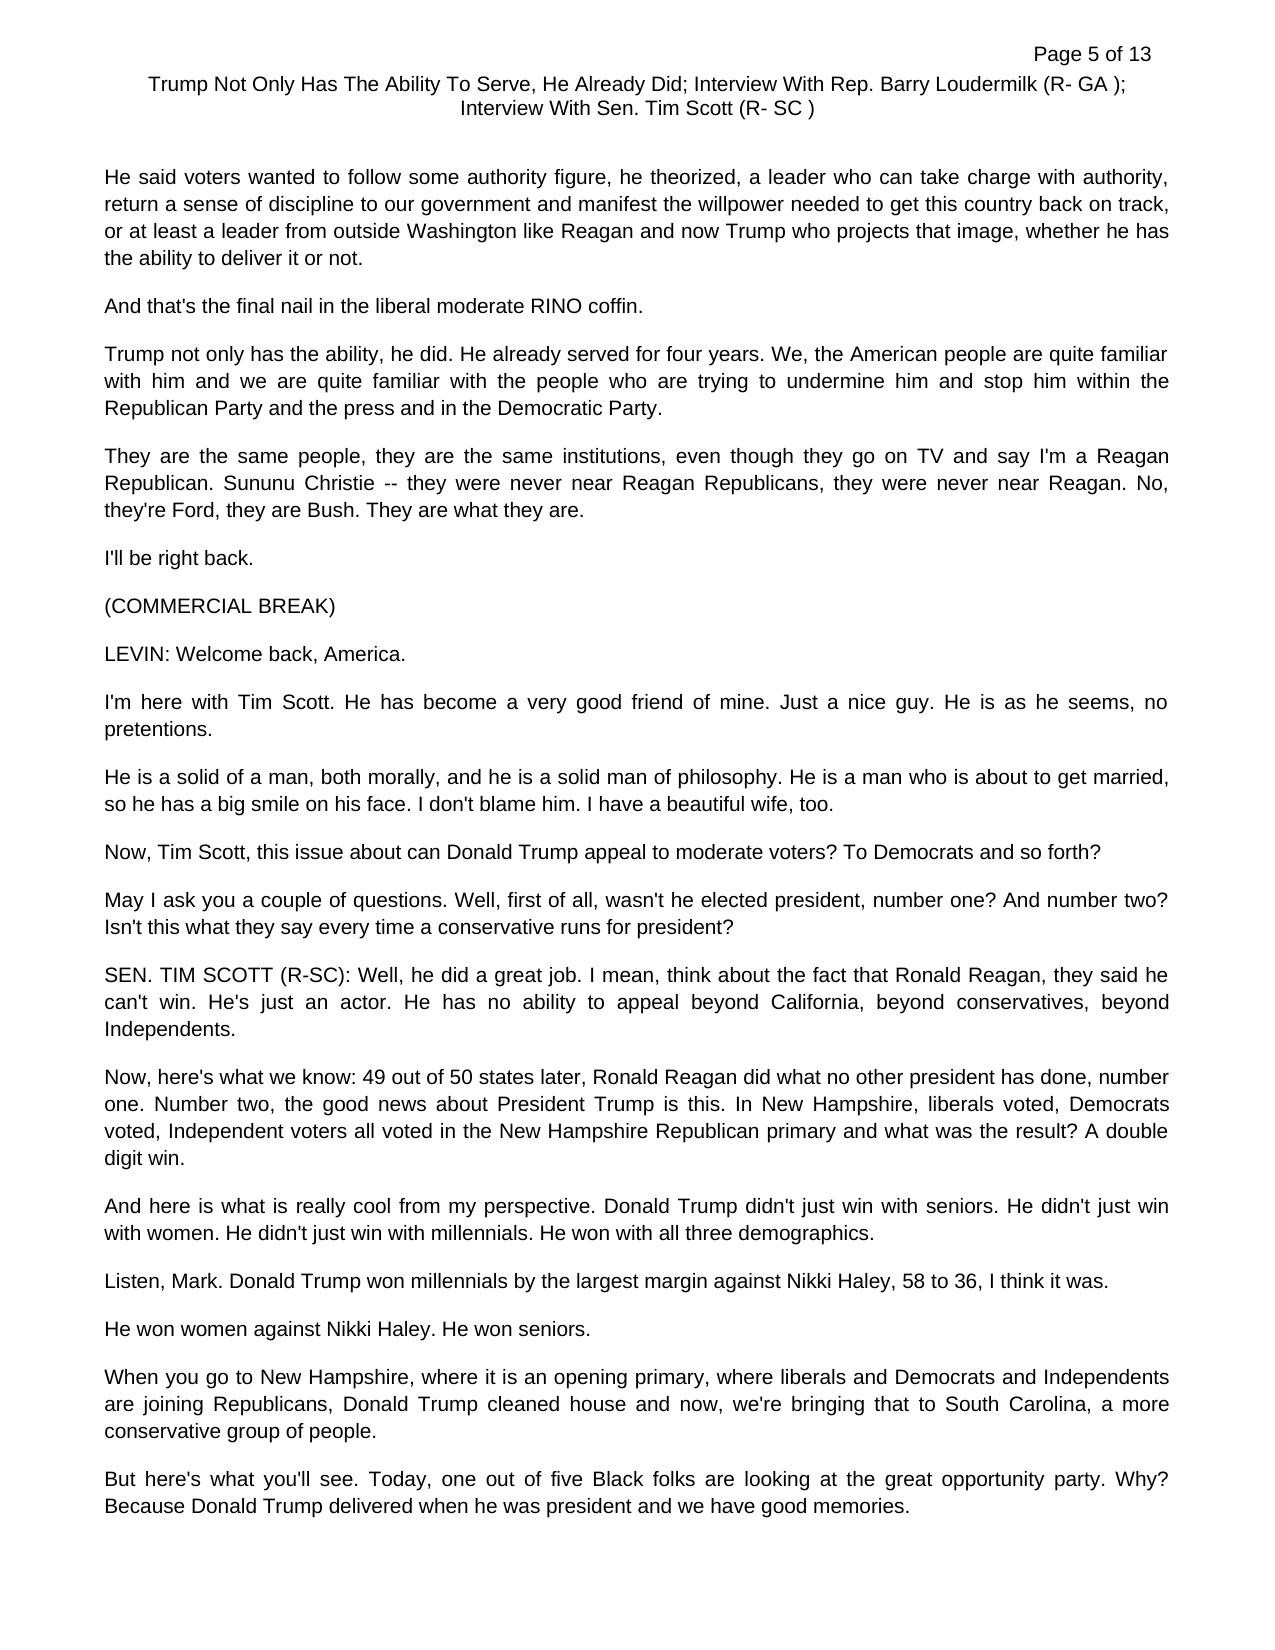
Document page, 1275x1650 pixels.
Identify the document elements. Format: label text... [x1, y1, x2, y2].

text He won women against Nikki Haley. He won seniors. [104, 1313, 1171, 1341]
text (COMMERCIAL BREAK) [104, 591, 1171, 618]
text I'm here with Tim Scott. He has become a very good friend of mine. Just a nice guy. He is as he seems, no pretentions. [104, 686, 1171, 741]
text I'll be right back. [104, 543, 1171, 570]
text SEN. TIM SCOTT (R-SC): Well, he did a great job. I mean, think about the fact that Ronald Reagan, they said he can't win. He's just an actor. He has no ability to appeal beyond California, beyond conservatives, beyond Independents. [104, 959, 1171, 1041]
text And here is what is really cool from my perspective. Donald Trump didn't just win with seniors. He didn't just win with women. He didn't just win with millennials. He won with all three demographics. [104, 1191, 1171, 1245]
text Now, Tim Scott, this issue about can Donald Trump appeal to moderate voters? To Democrats and so forth? [104, 836, 1171, 863]
text Now, here's what we know: 49 out of 50 states later, Ronald Reagan did what no other president has done, number one. Number two, the good news about President Trump is this. In New Hampshire, liberals voted, Democrats voted, Independent voters all voted in the New Hampshire Republican primary and what was the result? A double digit win. [104, 1061, 1171, 1170]
text They are the same people, they are the same institutions, even though they go on TV and say I'm a Reagan Republican. Sununu Christie -- they were never near Reagan Republicans, they were never near Reagan. No, they're Ford, they are Bush. They are what they are. [104, 441, 1171, 522]
text LEVIN: Welcome back, America. [104, 638, 1171, 666]
text Listen, Mark. Donald Trump won millennials by the largest margin against Nikki Haley, 58 to 36, I think it was. [104, 1266, 1171, 1293]
text May I ask you a couple of questions. Well, first of all, wasn't he elected president, number one? And number two? Isn't this what they say every time a conservative runs for president? [104, 884, 1171, 938]
text When you go to New Hampshire, where it is an opening primary, where liberals and Democrats and Independents are joining Republicans, Donald Trump cleaned house and now, we're bringing that to South Carolina, a more conservative group of people. [104, 1361, 1171, 1443]
text And that's the final nail in the liberal moderate RINO coffin. [104, 291, 1171, 318]
text He said voters wanted to follow some authority figure, he theorized, a leader who can take charge with authority, return a sense of discipline to our government and manifest the willpower needed to get this country back on track, or at least a leader from outside Washington like Reagan and now Trump who projects that image, whether he has the ability to deliver it or not. [104, 161, 1171, 270]
text He is a solid of a man, both morally, and he is a solid man of philosophy. He is a man who is about to get married, so he has a big smile on his face. I don't blame him. I have a beautiful wife, too. [104, 761, 1171, 816]
text Trump not only has the ability, he did. He already served for four years. We, the American people are quite familiar with him and we are quite familiar with the people who are trying to undermine him and stop him within the Republican Party and the press and in the Democratic Party. [104, 338, 1171, 420]
text But here's what you'll see. Today, one out of five Black folks are looking at the great opportunity party. Why? Because Donald Trump delivered when he was president and we have good memories. [104, 1463, 1171, 1518]
